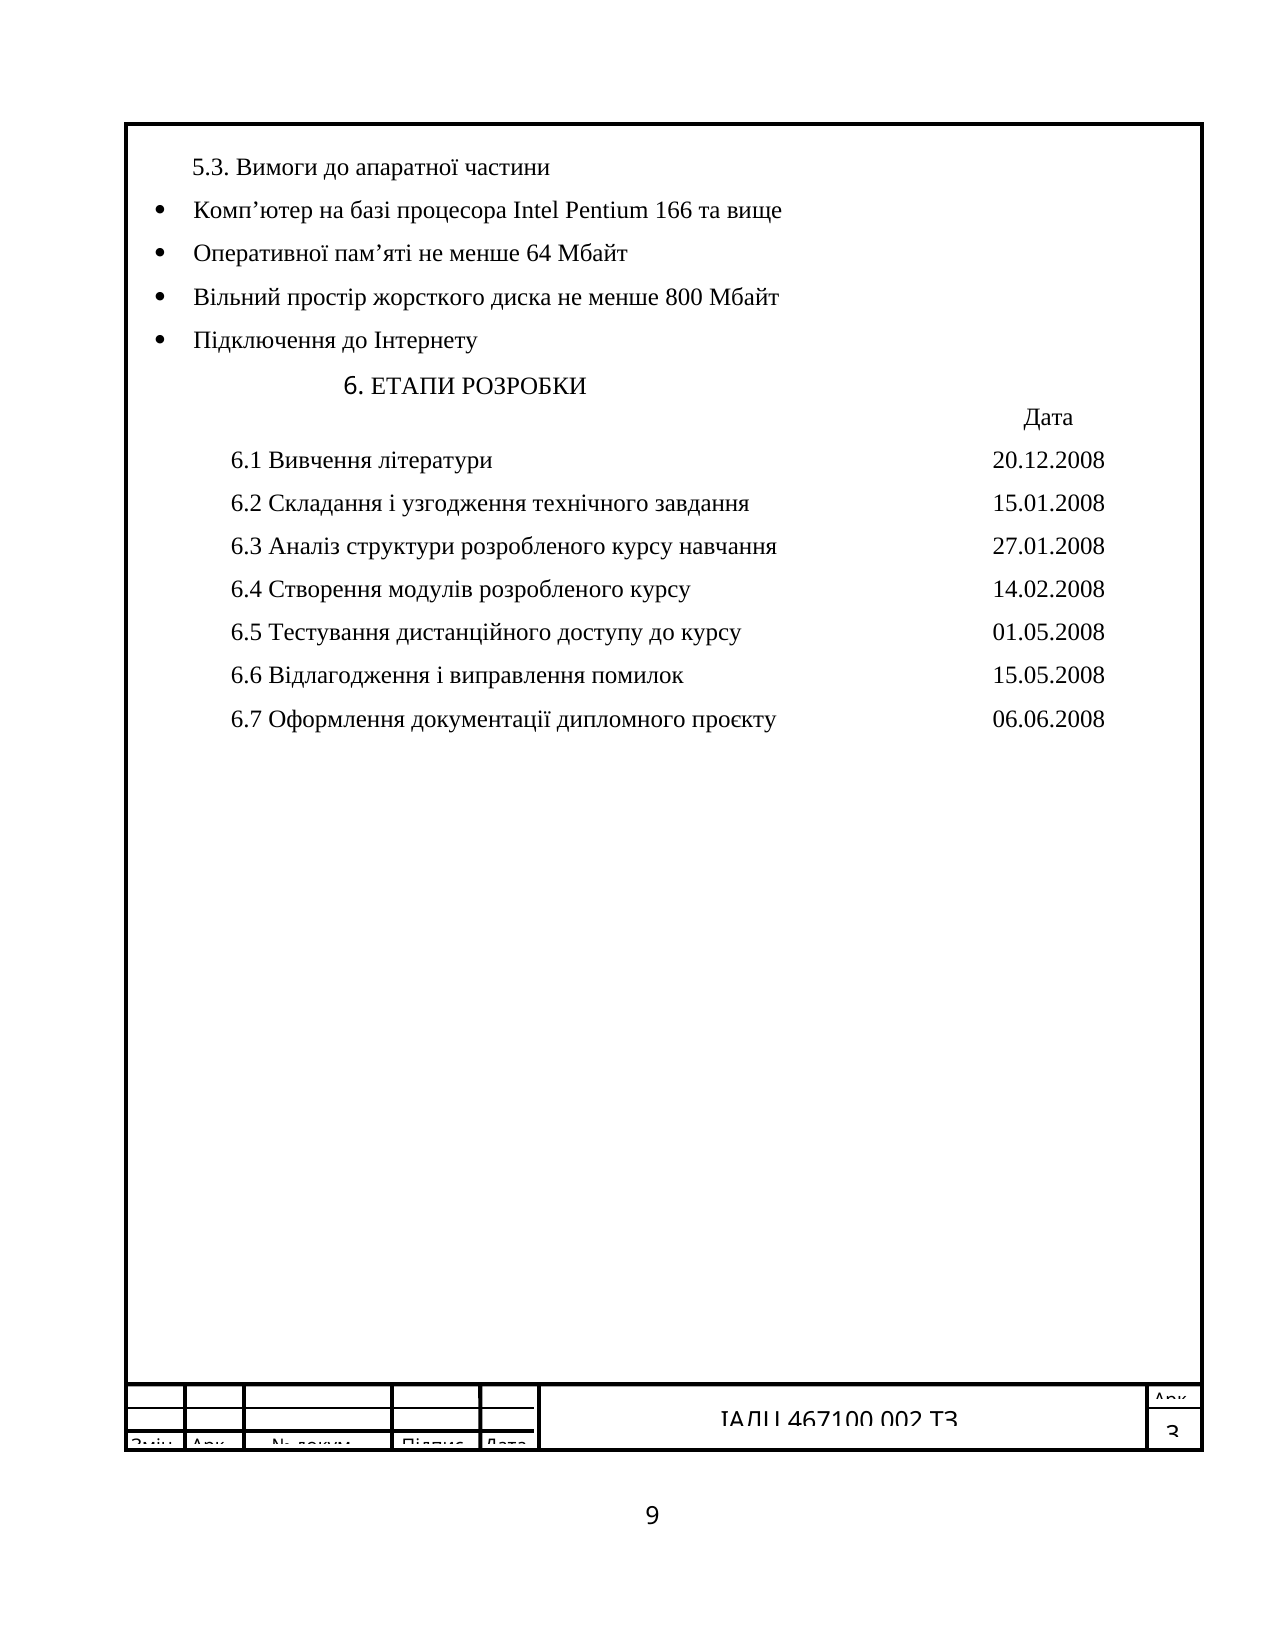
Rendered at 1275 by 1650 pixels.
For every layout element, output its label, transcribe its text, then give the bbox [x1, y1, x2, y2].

text 6.2 Складання і узгодження технічного завдання 15.01.2008 [231, 488, 1186, 517]
list Оперативної пам’яті не менше 64 Мбайт [128, 238, 1186, 267]
text Дата [222, 402, 1186, 431]
text 6.1 Вивчення літератури 20.12.2008 [231, 445, 1186, 474]
text 6.5 Тестування дистанційного доступу до курсу 01.05.2008 [231, 617, 1186, 646]
text 6.4 Створення модулів розробленого курсу 14.02.2008 [231, 574, 1186, 603]
text 6.7 Оформлення документації дипломного проєкту 06.06.2008 [231, 704, 1186, 732]
text 6.3 Аналіз структури розробленого курсу навчання 27.01.2008 [231, 531, 1186, 560]
text 6.6 Відлагодження і виправлення помилок 15.05.2008 [231, 661, 1186, 689]
list Комп’ютер на базі процесора Intel Pentium 166 та вище [128, 195, 1186, 224]
text 5.3. Вимоги до апаратної частини [162, 152, 1186, 181]
text 6. ЕТАПИ РОЗРОБКИ [343, 368, 1186, 402]
list Підключення до Інтернету [128, 325, 1186, 353]
list Вільний простір жорсткого диска не менше 800 Мбайт [128, 282, 1186, 310]
